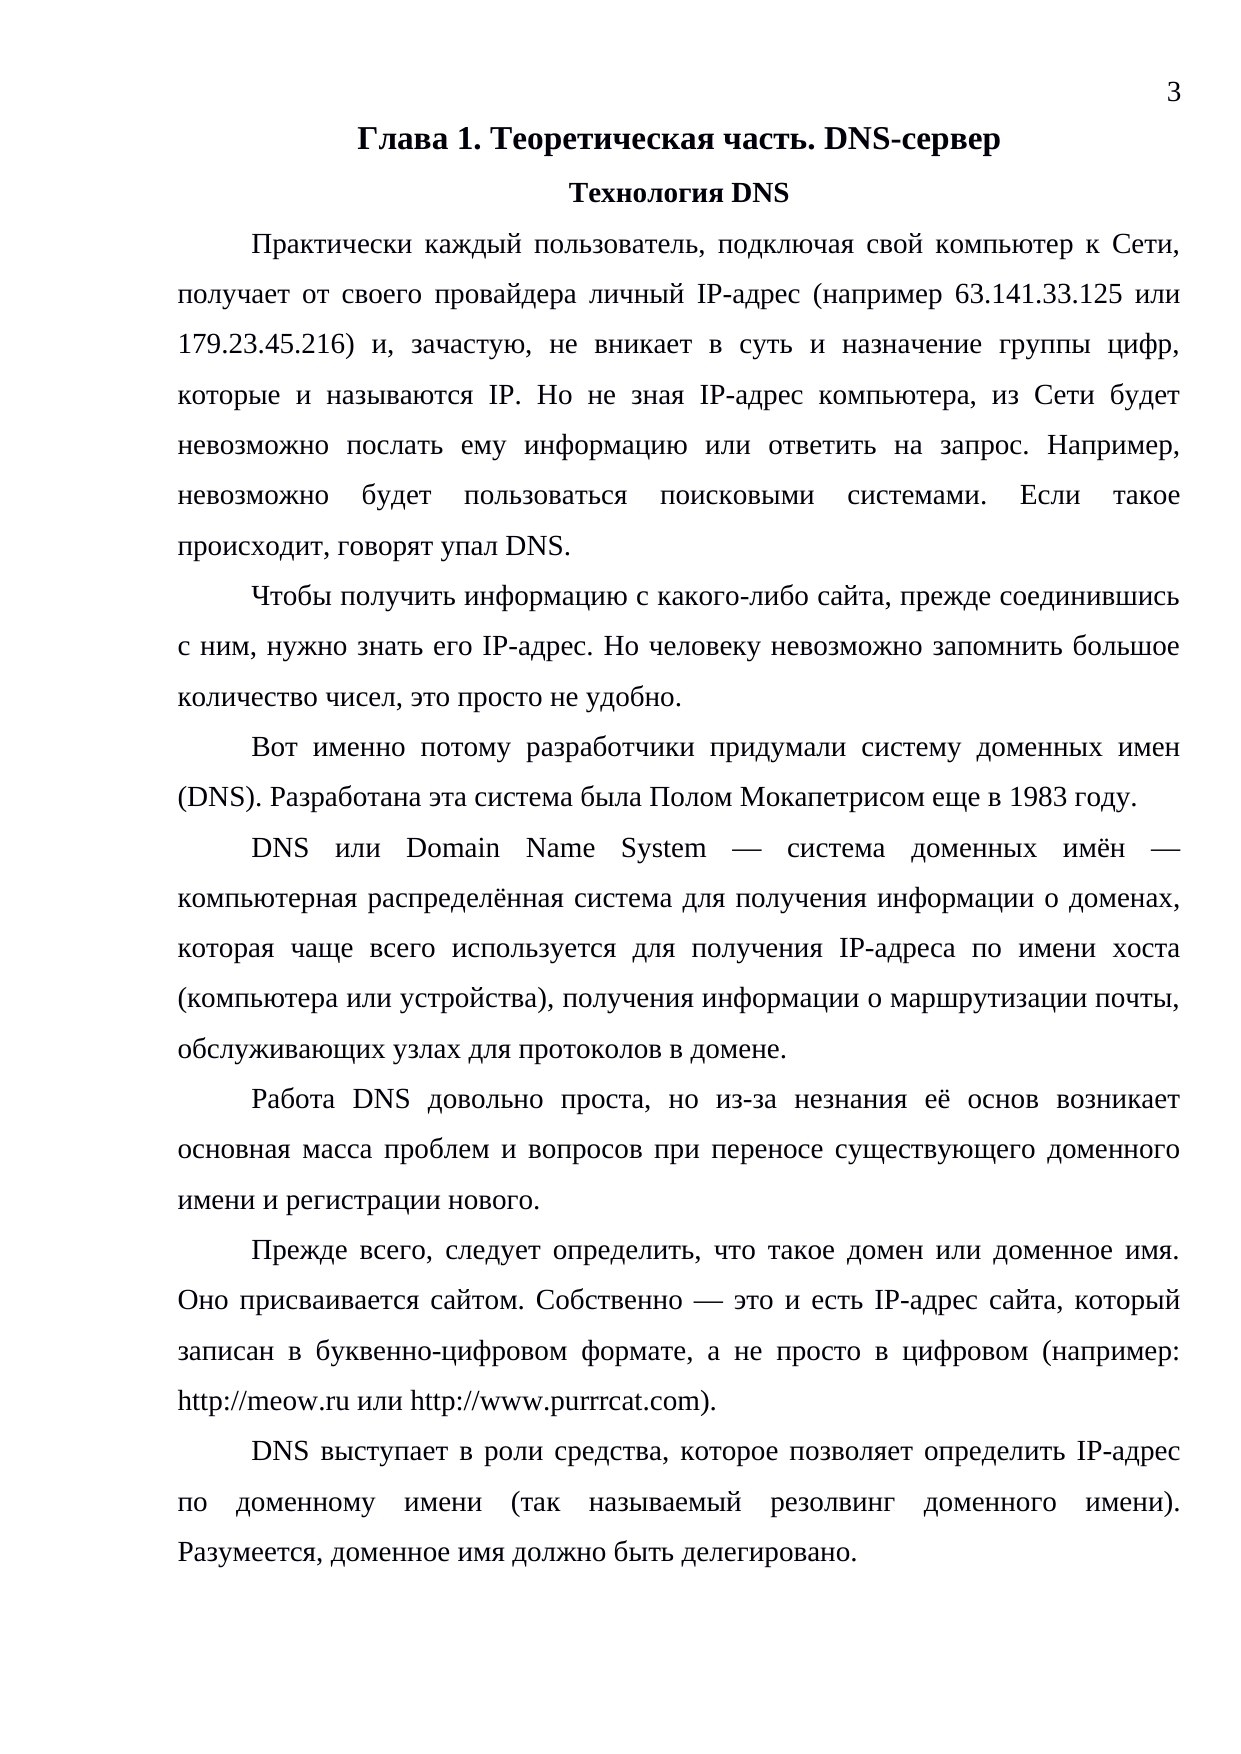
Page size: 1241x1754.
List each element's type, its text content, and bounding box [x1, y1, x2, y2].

text DNS или Domain Name System — система доменных имён — компьютерная распределённая система для получения информации о доменах, которая чаще всего используется для получения IP-адреса по имени хоста (компьютера или устройства), получения информации о маршрутизации почты, обслуживающих узлах для протоколов в домене. [177, 830, 1181, 1064]
subtitle Технология DNS [177, 176, 1181, 209]
text Работа DNS довольно проста, но из-за незнания её основ возникает основная масса проблем и вопросов при переносе существующего доменного имени и регистрации нового. [177, 1081, 1181, 1215]
text Чтобы получить информацию с какого-либо сайта, прежде соединившись с ним, нужно знать его IP-адрес. Но человеку невозможно запомнить большое количество чисел, это просто не удобно. [177, 578, 1181, 712]
text Вот именно потому разработчики придумали систему доменных имен (DNS). Разработана эта система была Полом Мокапетрисом еще в 1983 году. [177, 729, 1181, 813]
text DNS выступает в роли средства, которое позволяет определить IP-адрес по доменному имени (так называемый резолвинг доменного имени). Разумеется, доменное имя должно быть делегировано. [177, 1433, 1181, 1568]
subtitle Глава 1. Теоретическая часть. DNS-сервер [177, 118, 1181, 156]
text Прежде всего, следует определить, что такое домен или доменное имя. Оно присваивается сайтом. Собственно — это и есть IP-адрес сайта, который записан в буквенно-цифровом формате, а не просто в цифровом (например: http://meow.ru или http://www.purrrcat.com). [177, 1232, 1181, 1417]
